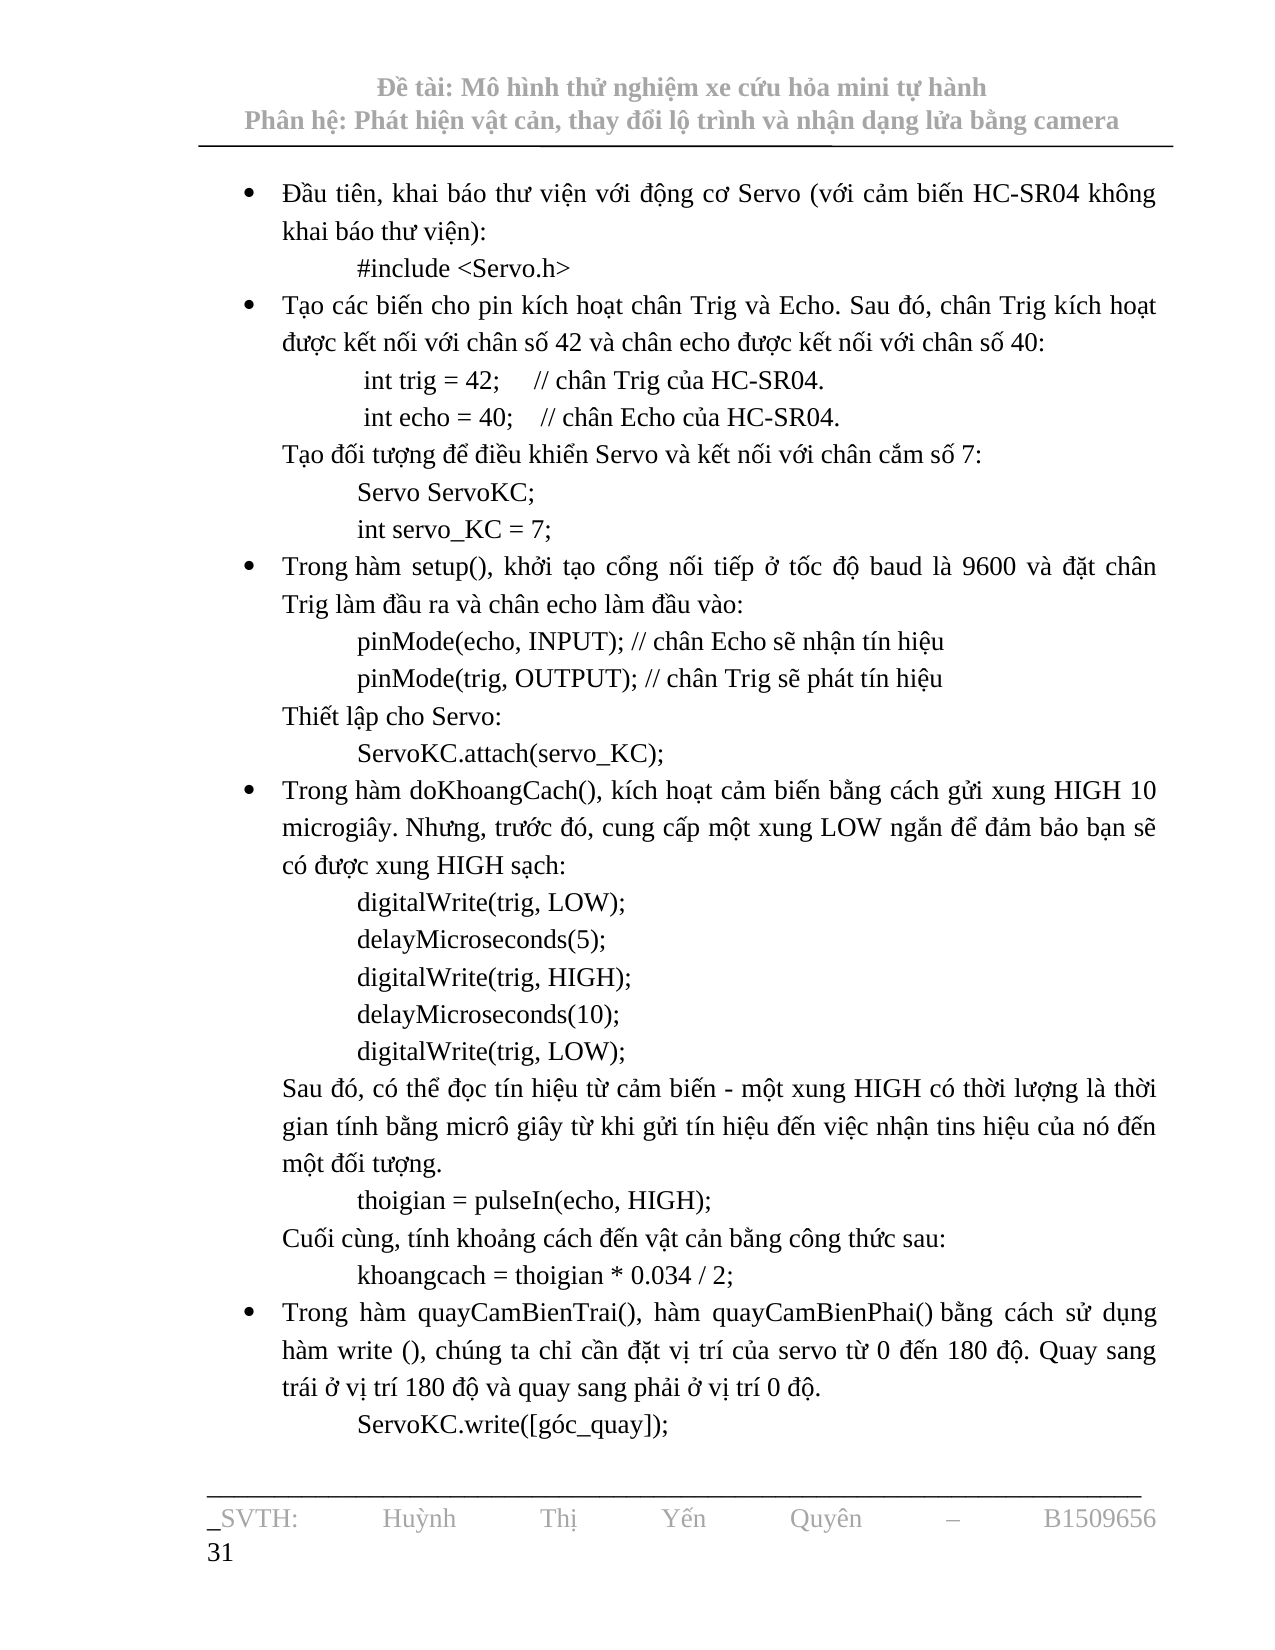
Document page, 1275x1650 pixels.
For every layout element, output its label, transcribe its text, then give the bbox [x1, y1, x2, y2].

list Tạo các biến cho pin kích hoạt chân Trig và Echo. Sau đó, chân Trig kích hoạt được kết nối với chân số 42 và chân echo được kết nối với chân số 40: [244, 289, 1157, 358]
list Đầu tiên, khai báo thư viện với động cơ Servo (với cảm biến HC-SR04 không khai báo thư viện): [244, 177, 1157, 246]
list Tạo đối tượng để điều khiển Servo và kết nối với chân cắm số 7: [282, 438, 1157, 469]
list delayMicroseconds(5); [282, 923, 1157, 954]
list delayMicroseconds(10); [282, 998, 1157, 1029]
list int servo_KC = 7; [282, 513, 1157, 544]
list Cuối cùng, tính khoảng cách đến vật cản bằng công thức sau: [282, 1222, 1157, 1253]
list pinMode(echo, INPUT); // chân Echo sẽ nhận tín hiệu [282, 625, 1157, 656]
list Servo ServoKC; [282, 476, 1157, 507]
list int echo = 40; // chân Echo của HC-SR04. [282, 401, 1157, 432]
list pinMode(trig, OUTPUT); // chân Trig sẽ phát tín hiệu [282, 662, 1157, 693]
list Thiết lập cho Servo: [282, 699, 1157, 731]
list Trong hàm doKhoangCach(), kích hoạt cảm biến bằng cách gửi xung HIGH 10 microgiây. Nhưng, trước đó, cung cấp một xung LOW ngắn để đảm bảo bạn sẽ có được xung HIGH sạch: [244, 774, 1157, 880]
list digitalWrite(trig, LOW); [282, 886, 1157, 917]
list khoangcach = thoigian * 0.034 / 2; [282, 1259, 1157, 1290]
list Sau đó, có thể đọc tín hiệu từ cảm biến - một xung HIGH có thời lượng là thời gian tính bằng micrô giây từ khi gửi tín hiệu đến việc nhận tins hiệu của nó đến một đối tượng. [282, 1073, 1157, 1178]
list digitalWrite(trig, HIGH); [282, 961, 1157, 992]
list thoigian = pulseIn(echo, HIGH); [282, 1184, 1157, 1216]
list Trong hàm setup(), khởi tạo cổng nối tiếp ở tốc độ baud là 9600 và đặt chân Trig làm đầu ra và chân echo làm đầu vào: [244, 550, 1157, 619]
list ServoKC.attach(servo_KC); [282, 737, 1157, 768]
list digitalWrite(trig, LOW); [282, 1035, 1157, 1066]
list int trig = 42; // chân Trig của HC-SR04. [282, 364, 1157, 395]
list #include <Servo.h> [282, 252, 1157, 283]
list Trong hàm quayCamBienTrai(), hàm quayCamBienPhai() bằng cách sử dụng hàm write (), chúng ta chỉ cần đặt vị trí của servo từ 0 đến 180 độ. Quay sang trái ở vị trí 180 độ và quay sang phải ở vị trí 0 độ. [244, 1296, 1157, 1402]
list ServoKC.write([góc_quay]); [282, 1408, 1157, 1439]
